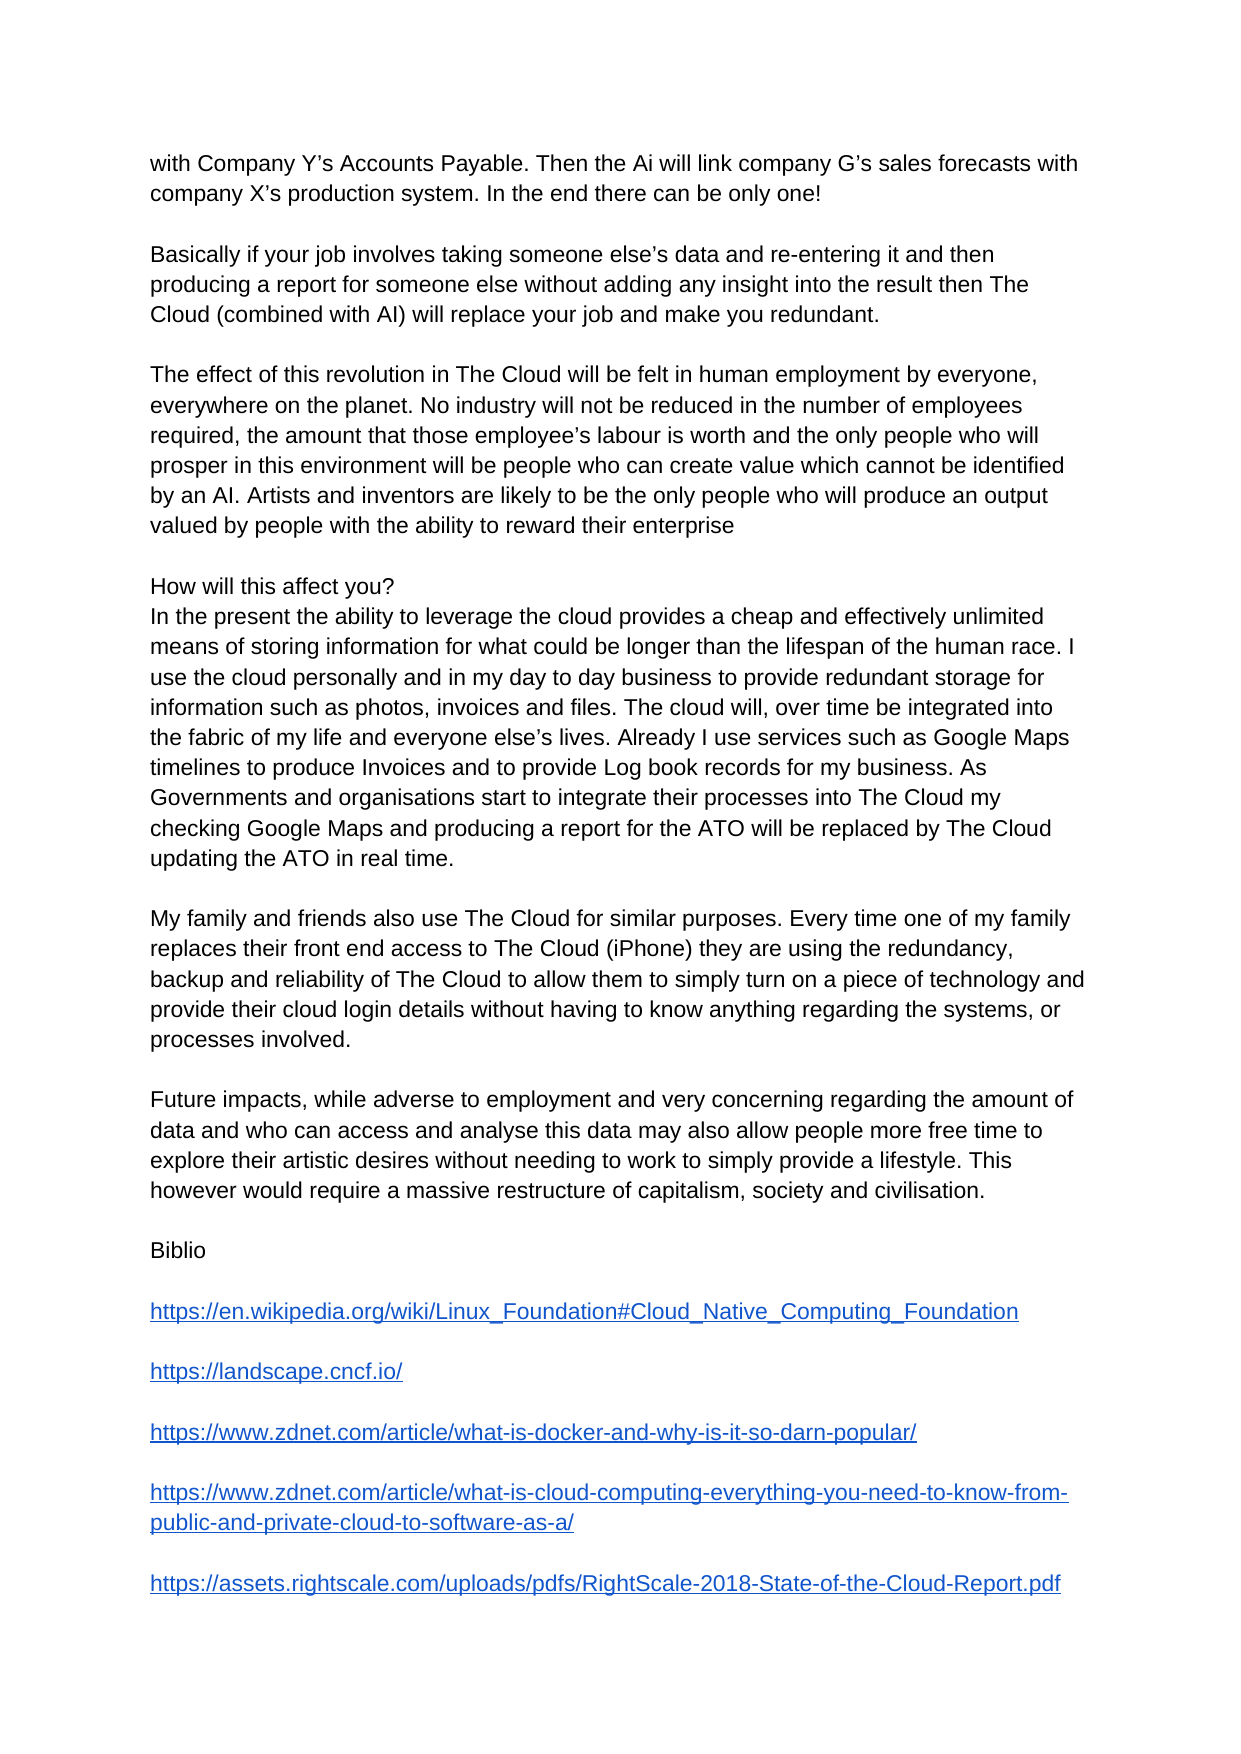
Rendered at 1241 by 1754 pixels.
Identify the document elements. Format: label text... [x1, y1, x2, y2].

text https://landscape.cncf.io/ [150, 1358, 1090, 1385]
text Future impacts, while adverse to employment and very concerning regarding the amount of data and who can access and analyse this data may also allow people more free time to explore their artistic desires without needing to work to simply provide a lifestyle. This however would require a massive restructure of capitalism, society and civilisation. [150, 1086, 1090, 1203]
text https://en.wikipedia.org/wiki/Linux_Foundation#Cloud_Native_Computing_Foundation [150, 1298, 1090, 1324]
text https://assets.rightscale.com/uploads/pdfs/RightScale-2018-State-of-the-Cloud-Report.pdf [150, 1570, 1090, 1596]
text Basically if your job involves taking someone else’s data and re-entering it and then producing a report for someone else without adding any insight into the result then The Cloud (combined with AI) will replace your job and make you redundant. [150, 241, 1090, 327]
text In the present the ability to leverage the cloud provides a cheap and effectively unlimited means of storing information for what could be longer than the lifespan of the human race. I use the cloud personally and in my day to day business to provide redundant storage for information such as photos, invoices and files. The cloud will, over time be integrated into the fabric of my life and everyone else’s lives. Already I use services such as Google Maps timelines to produce Invoices and to provide Log book records for my business. As Governments and organisations start to integrate their processes into The Cloud my checking Google Maps and producing a report for the ATO will be replaced by The Cloud updating the ATO in real time. [150, 603, 1090, 871]
text https://www.zdnet.com/article/what-is-docker-and-why-is-it-so-darn-popular/ [150, 1419, 1090, 1445]
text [150, 150, 1090, 207]
text How will this affect you? [150, 573, 1090, 599]
text The effect of this revolution in The Cloud will be felt in human employment by everyone, everywhere on the planet. No industry will not be reduced in the number of employees required, the amount that those employee’s labour is worth and the only people who will prosper in this environment will be people who can create value which cannot be identified by an AI. Artists and inventors are likely to be the only people who will produce an output valued by people with the ability to reward their enterprise [150, 361, 1090, 539]
text https://www.zdnet.com/article/what-is-cloud-computing-everything-you-need-to-know-from-public-and-private-cloud-to-software-as-a/ [150, 1479, 1090, 1536]
text My family and friends also use The Cloud for similar purposes. Every time one of my family replaces their front end access to The Cloud (iPhone) they are using the redundancy, backup and reliability of The Cloud to allow them to simply turn on a piece of technology and provide their cloud login details without having to know anything regarding the systems, or processes involved. [150, 905, 1090, 1052]
text Biblio [150, 1237, 1090, 1264]
